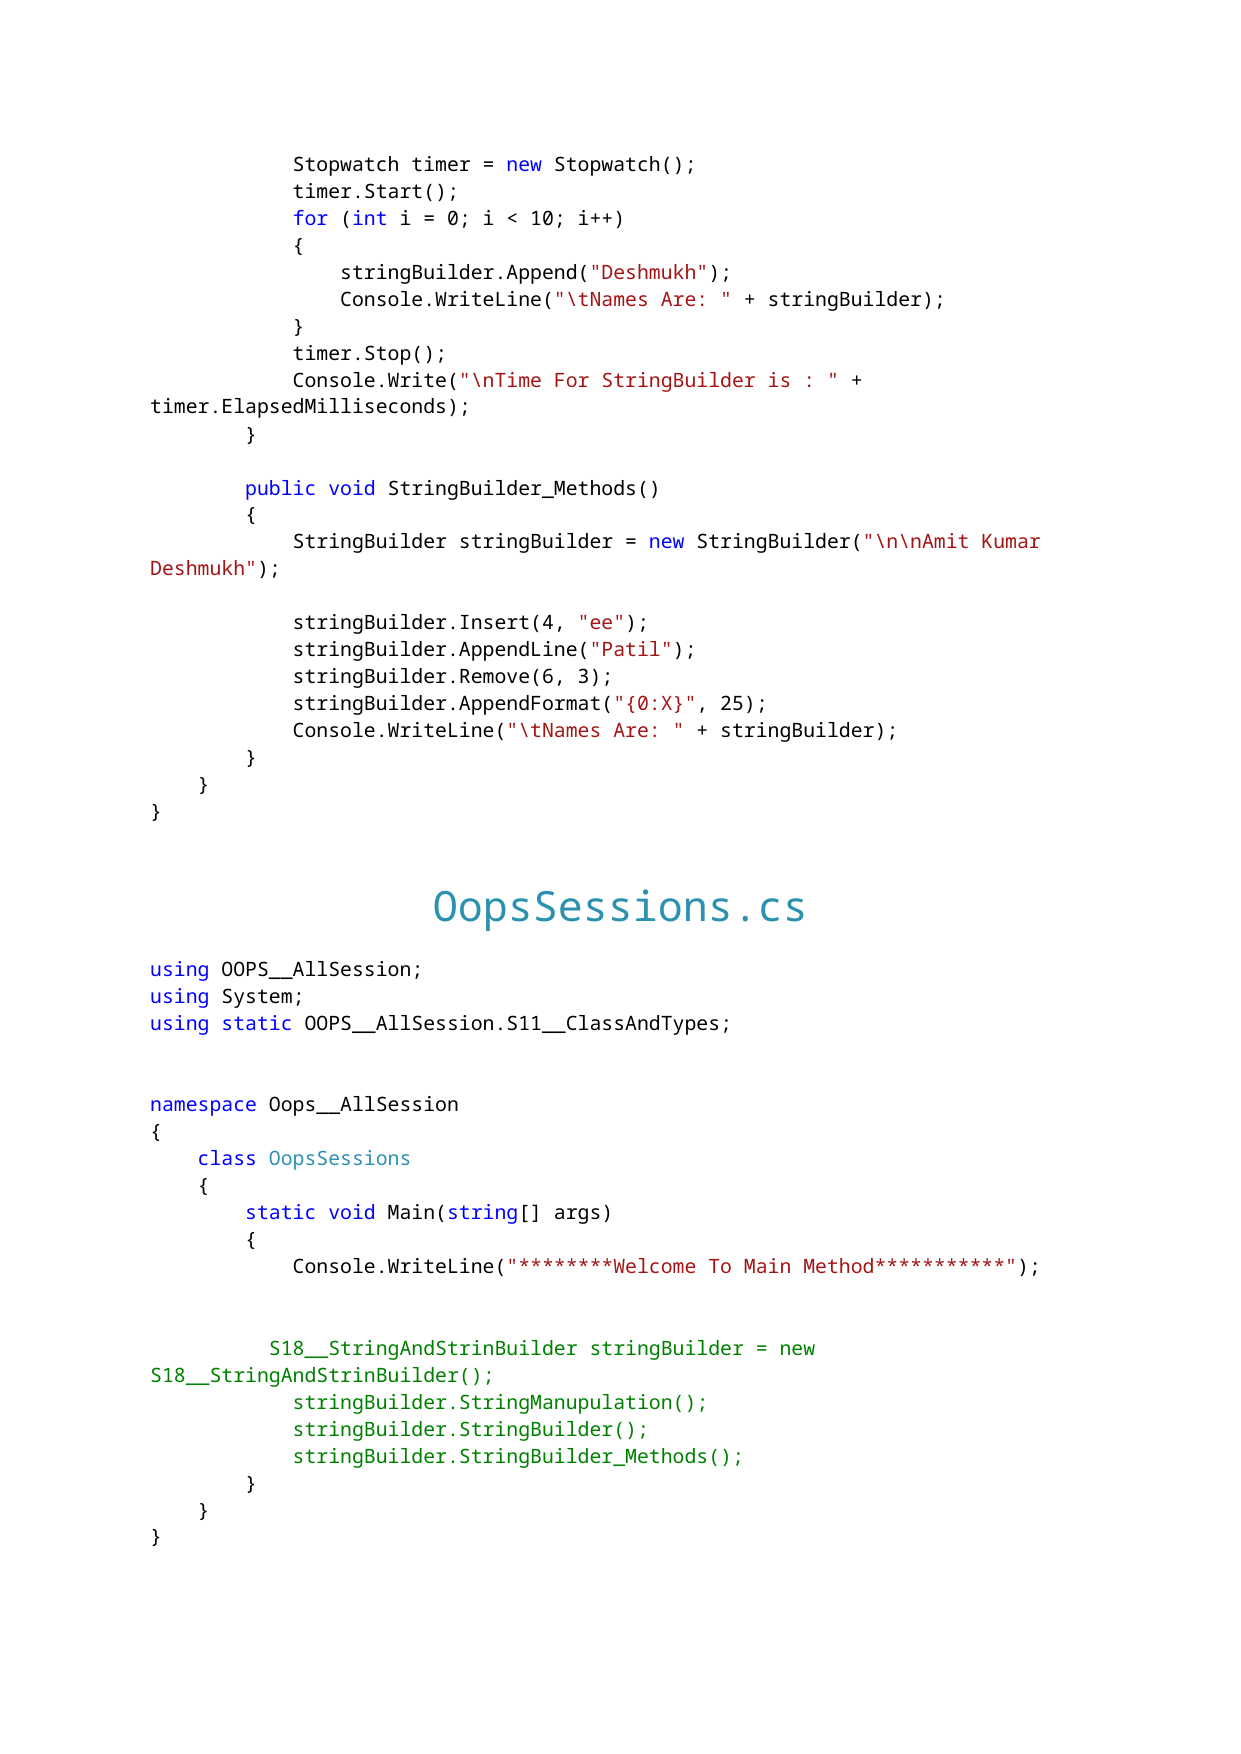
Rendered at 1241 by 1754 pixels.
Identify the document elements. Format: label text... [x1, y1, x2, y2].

text Console.WriteLine("\tNames Are: " + stringBuilder); [150, 285, 1090, 312]
text stringBuilder.StringBuilder(); [150, 1415, 1090, 1442]
text } [150, 797, 1090, 824]
text { [150, 501, 1090, 528]
text namespace Oops__AllSession [150, 1090, 1090, 1117]
text for (int i = 0; i < 10; i++) [150, 204, 1090, 231]
text } [150, 312, 1090, 339]
text public void StringBuilder_Methods() [150, 474, 1090, 501]
text { [150, 1171, 1090, 1198]
text { [150, 1225, 1090, 1252]
text stringBuilder.AppendFormat("{0:X}", 25); [150, 689, 1090, 717]
text } [150, 1496, 1090, 1523]
text Console.WriteLine("\tNames Are: " + stringBuilder); [150, 717, 1090, 743]
text class OopsSessions [150, 1144, 1090, 1171]
text using static OOPS__AllSession.S11__ClassAndTypes; [150, 1009, 1090, 1036]
text } [150, 420, 1090, 447]
text S18__StringAndStrinBuilder stringBuilder = new S18__StringAndStrinBuilder(); [150, 1334, 1090, 1388]
text using System; [150, 982, 1090, 1009]
text } [150, 1469, 1090, 1496]
text timer.Stop(); [150, 339, 1090, 366]
text } [150, 771, 1090, 797]
text using OOPS__AllSession; [150, 955, 1090, 982]
text Stopwatch timer = new Stopwatch(); [150, 150, 1090, 177]
text stringBuilder.StringManupulation(); [150, 1388, 1090, 1415]
text Console.WriteLine("********Welcome To Main Method***********"); [150, 1252, 1090, 1279]
text static void Main(string[] args) [150, 1198, 1090, 1225]
text StringBuilder stringBuilder = new StringBuilder("\n\nAmit Kumar Deshmukh"); [150, 528, 1090, 582]
text stringBuilder.Remove(6, 3); [150, 663, 1090, 689]
text Console.Write("\nTime For StringBuilder is : " + timer.ElapsedMilliseconds); [150, 366, 1090, 420]
text stringBuilder.Append("Deshmukh"); [150, 258, 1090, 285]
text timer.Start(); [150, 177, 1090, 204]
text } [150, 743, 1090, 771]
text { [150, 1117, 1090, 1144]
text } [150, 1523, 1090, 1550]
text stringBuilder.StringBuilder_Methods(); [150, 1442, 1090, 1469]
text stringBuilder.Insert(4, "ee"); [150, 609, 1090, 636]
text OopsSessions.cs [150, 877, 1090, 934]
text { [150, 231, 1090, 258]
text stringBuilder.AppendLine("Patil"); [150, 636, 1090, 663]
